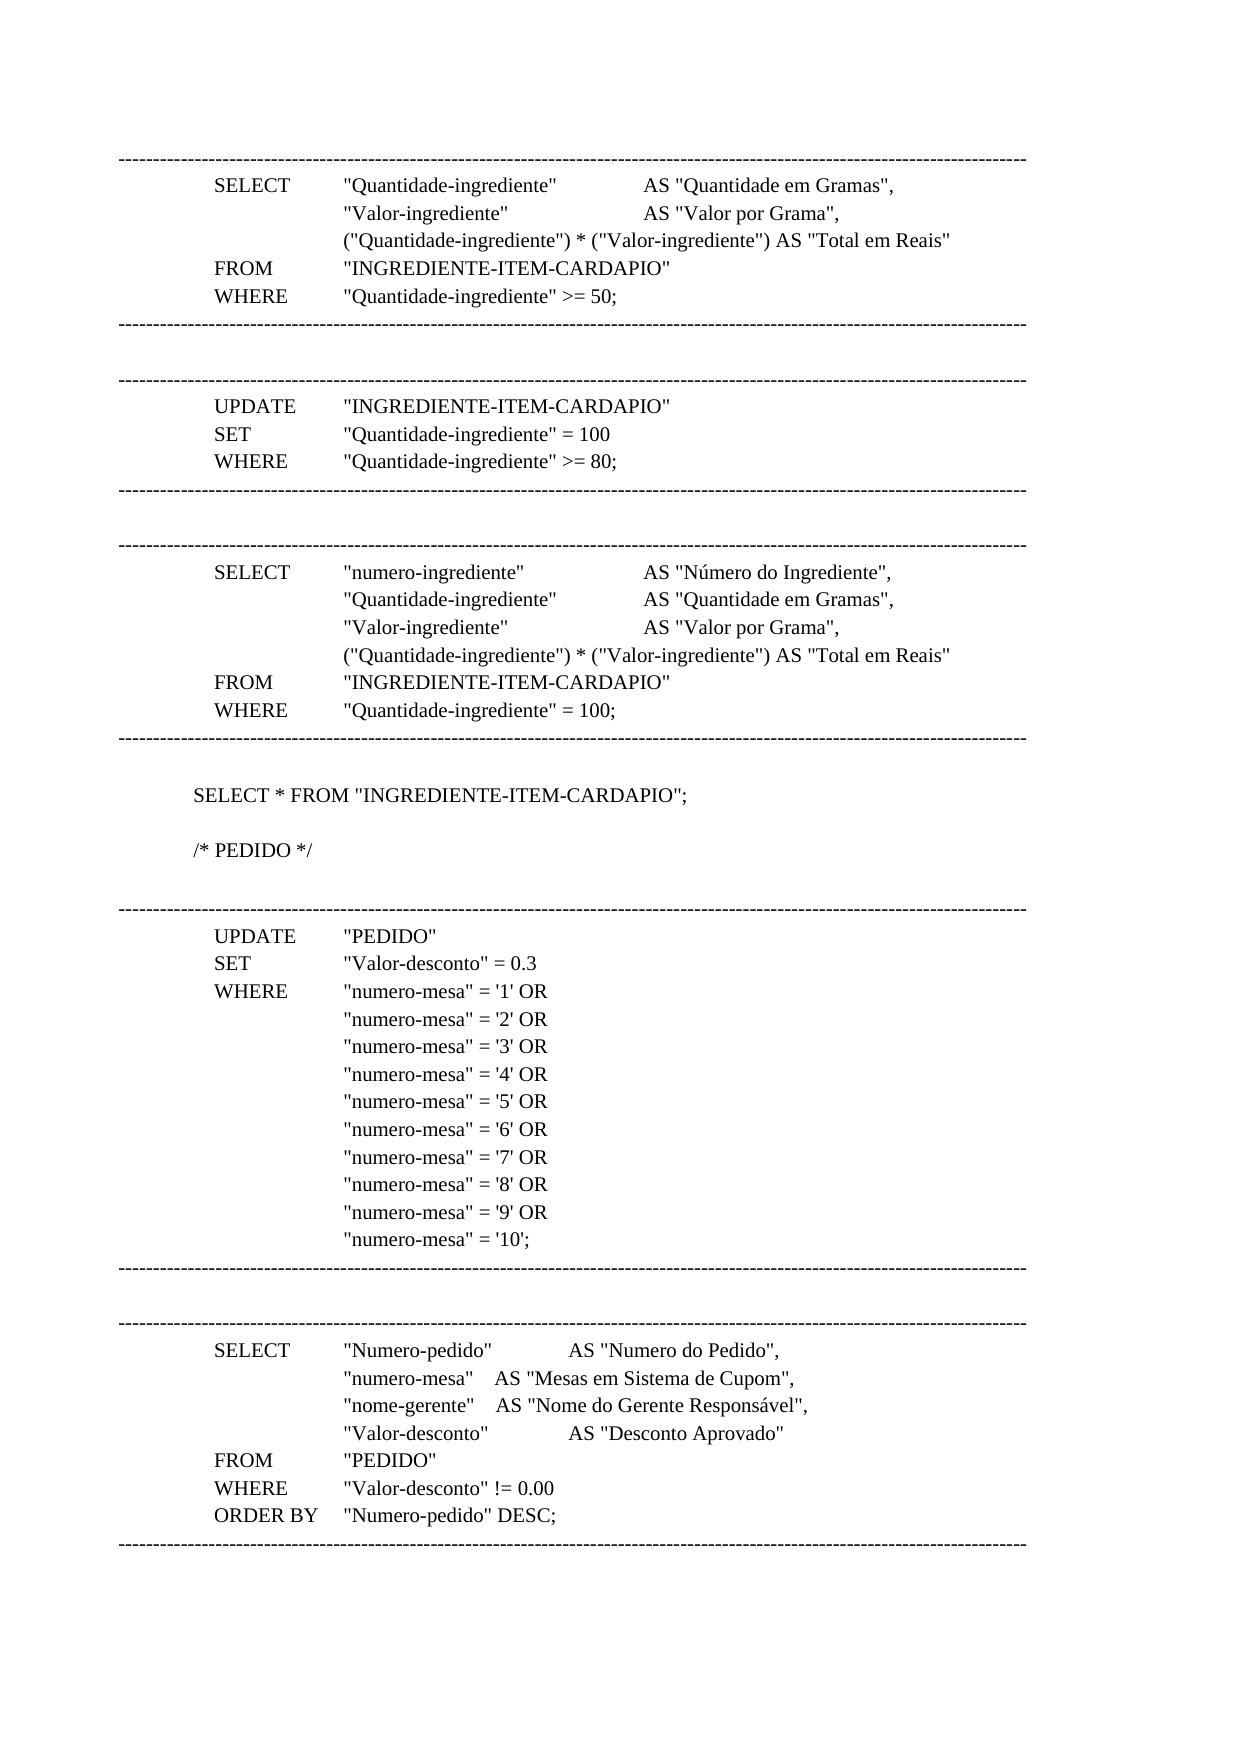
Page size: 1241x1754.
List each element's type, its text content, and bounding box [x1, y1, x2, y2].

text WHERE "Quantidade-ingrediente" >= 50; [193, 284, 1055, 308]
text ----------------------------------------------------------------------------------------------------------------------------------- [118, 896, 1055, 920]
text SELECT "Quantidade-ingrediente" AS "Quantidade em Gramas", [193, 173, 1055, 197]
text UPDATE "INGREDIENTE-ITEM-CARDAPIO" [193, 394, 1055, 418]
text WHERE "Valor-desconto" != 0.00 [193, 1476, 1055, 1500]
text "numero-mesa" = '7' OR [193, 1144, 1055, 1169]
text "numero-mesa" = '10'; [193, 1227, 1055, 1251]
text ("Quantidade-ingrediente") * ("Valor-ingrediente") AS "Total em Reais" [193, 228, 1055, 252]
text ----------------------------------------------------------------------------------------------------------------------------------- [118, 311, 1055, 335]
text ----------------------------------------------------------------------------------------------------------------------------------- [118, 532, 1055, 556]
text FROM "PEDIDO" [193, 1448, 1055, 1472]
text "Valor-ingrediente" AS "Valor por Grama", [193, 201, 1055, 225]
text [118, 1531, 1055, 1555]
text "Valor-ingrediente" AS "Valor por Grama", [193, 615, 1055, 639]
text "numero-mesa" = '2' OR [193, 1007, 1055, 1031]
text WHERE "Quantidade-ingrediente" >= 80; [193, 449, 1055, 473]
text "numero-mesa" = '9' OR [193, 1200, 1055, 1224]
text ----------------------------------------------------------------------------------------------------------------------------------- [118, 366, 1055, 391]
text ----------------------------------------------------------------------------------------------------------------------------------- [118, 725, 1055, 749]
text "numero-mesa" = '3' OR [193, 1034, 1055, 1058]
text WHERE "Quantidade-ingrediente" = 100; [193, 698, 1055, 722]
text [118, 146, 1055, 170]
text "numero-mesa" = '5' OR [193, 1089, 1055, 1113]
text ("Quantidade-ingrediente") * ("Valor-ingrediente") AS "Total em Reais" [193, 642, 1055, 667]
text ----------------------------------------------------------------------------------------------------------------------------------- [118, 477, 1055, 501]
text FROM "INGREDIENTE-ITEM-CARDAPIO" [193, 670, 1055, 694]
text "Valor-desconto" AS "Desconto Aprovado" [193, 1421, 1055, 1445]
text ----------------------------------------------------------------------------------------------------------------------------------- [118, 1255, 1055, 1279]
text SET "Valor-desconto" = 0.3 [193, 951, 1055, 975]
text FROM "INGREDIENTE-ITEM-CARDAPIO" [193, 256, 1055, 280]
text /* PEDIDO */ [118, 838, 1055, 862]
text "numero-mesa" = '6' OR [193, 1117, 1055, 1141]
text UPDATE "PEDIDO" [193, 924, 1055, 948]
text "numero-mesa" AS "Mesas em Sistema de Cupom", [193, 1365, 1055, 1389]
text "numero-mesa" = '4' OR [193, 1062, 1055, 1086]
text SELECT "Numero-pedido" AS "Numero do Pedido", [193, 1338, 1055, 1362]
text WHERE "numero-mesa" = '1' OR [193, 979, 1055, 1003]
text ----------------------------------------------------------------------------------------------------------------------------------- [118, 1310, 1055, 1334]
text "numero-mesa" = '8' OR [193, 1172, 1055, 1196]
text SELECT "numero-ingrediente" AS "Número do Ingrediente", [193, 560, 1055, 584]
text SET "Quantidade-ingrediente" = 100 [193, 422, 1055, 446]
text "nome-gerente" AS "Nome do Gerente Responsável", [193, 1393, 1055, 1417]
text ORDER BY "Numero-pedido" DESC; [193, 1503, 1055, 1527]
text "Quantidade-ingrediente" AS "Quantidade em Gramas", [193, 587, 1055, 611]
text SELECT * FROM "INGREDIENTE-ITEM-CARDAPIO"; [193, 783, 1055, 807]
